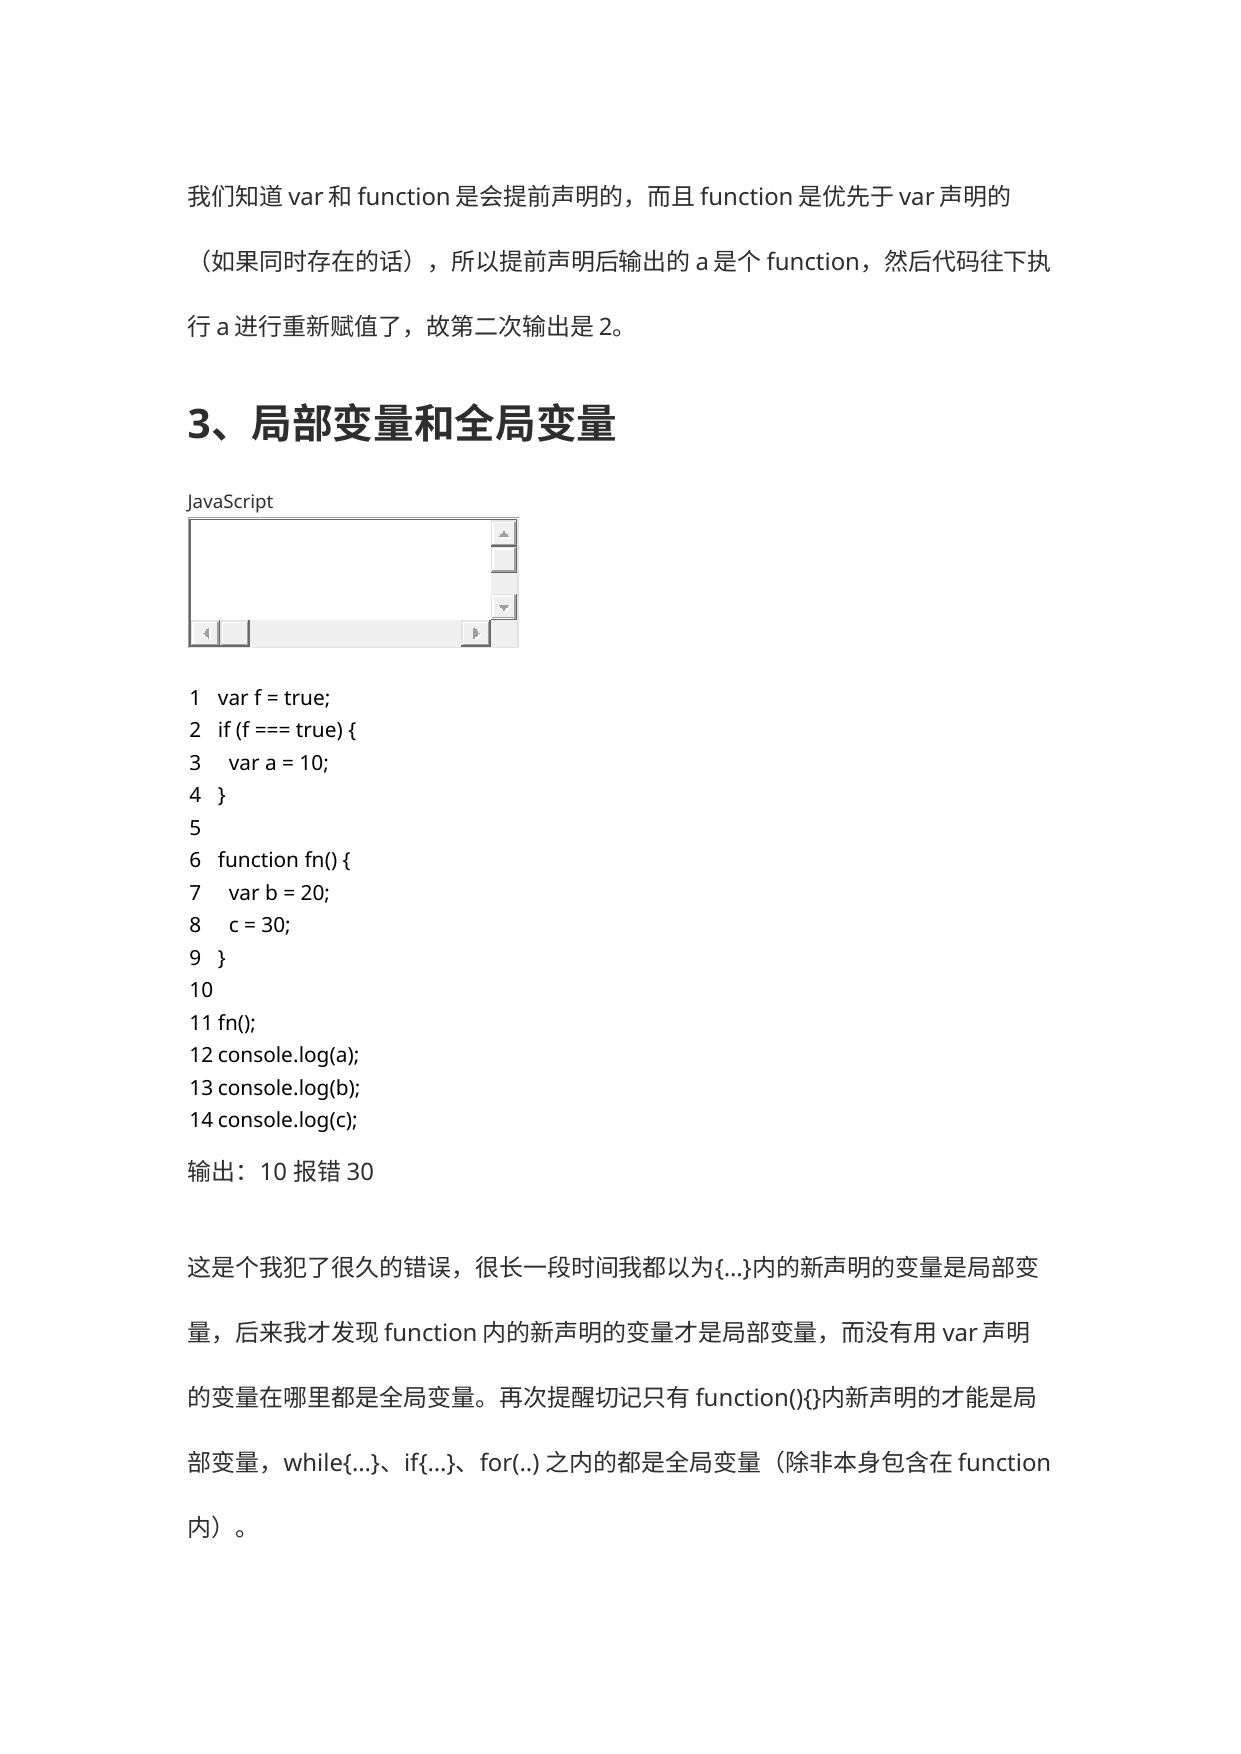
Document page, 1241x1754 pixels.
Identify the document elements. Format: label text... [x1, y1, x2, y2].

text 输出：10 报错 30 [187, 1138, 1053, 1203]
text JavaScript [187, 484, 1053, 517]
subtitle 3、局部变量和全局变量 [187, 388, 1053, 453]
text 我们知道var和function是会提前声明的，而且function是优先于var声明的（如果同时存在的话），所以提前声明后输出的a是个function，然后代码往下执行a进行重新赋值了，故第二次输出是2。 [187, 162, 1053, 357]
table_header 1 2 3 4 5 6 7 8 9 10 11 12 13 14 [188, 680, 216, 1138]
table_header var f = true; if (f === true) { var a = 10; } function fn() { var b = 20; c = 30; } fn(); console.log(a); console.log(b); console.log(c); [216, 680, 1053, 1138]
text 这是个我犯了很久的错误，很长一段时间我都以为{…}内的新声明的变量是局部变量，后来我才发现function内的新声明的变量才是局部变量，而没有用var声明的变量在哪里都是全局变量。再次提醒切记只有function(){}内新声明的才能是局部变量，while{…}、if{…}、for(..) 之内的都是全局变量（除非本身包含在function内）。 [187, 1234, 1053, 1559]
